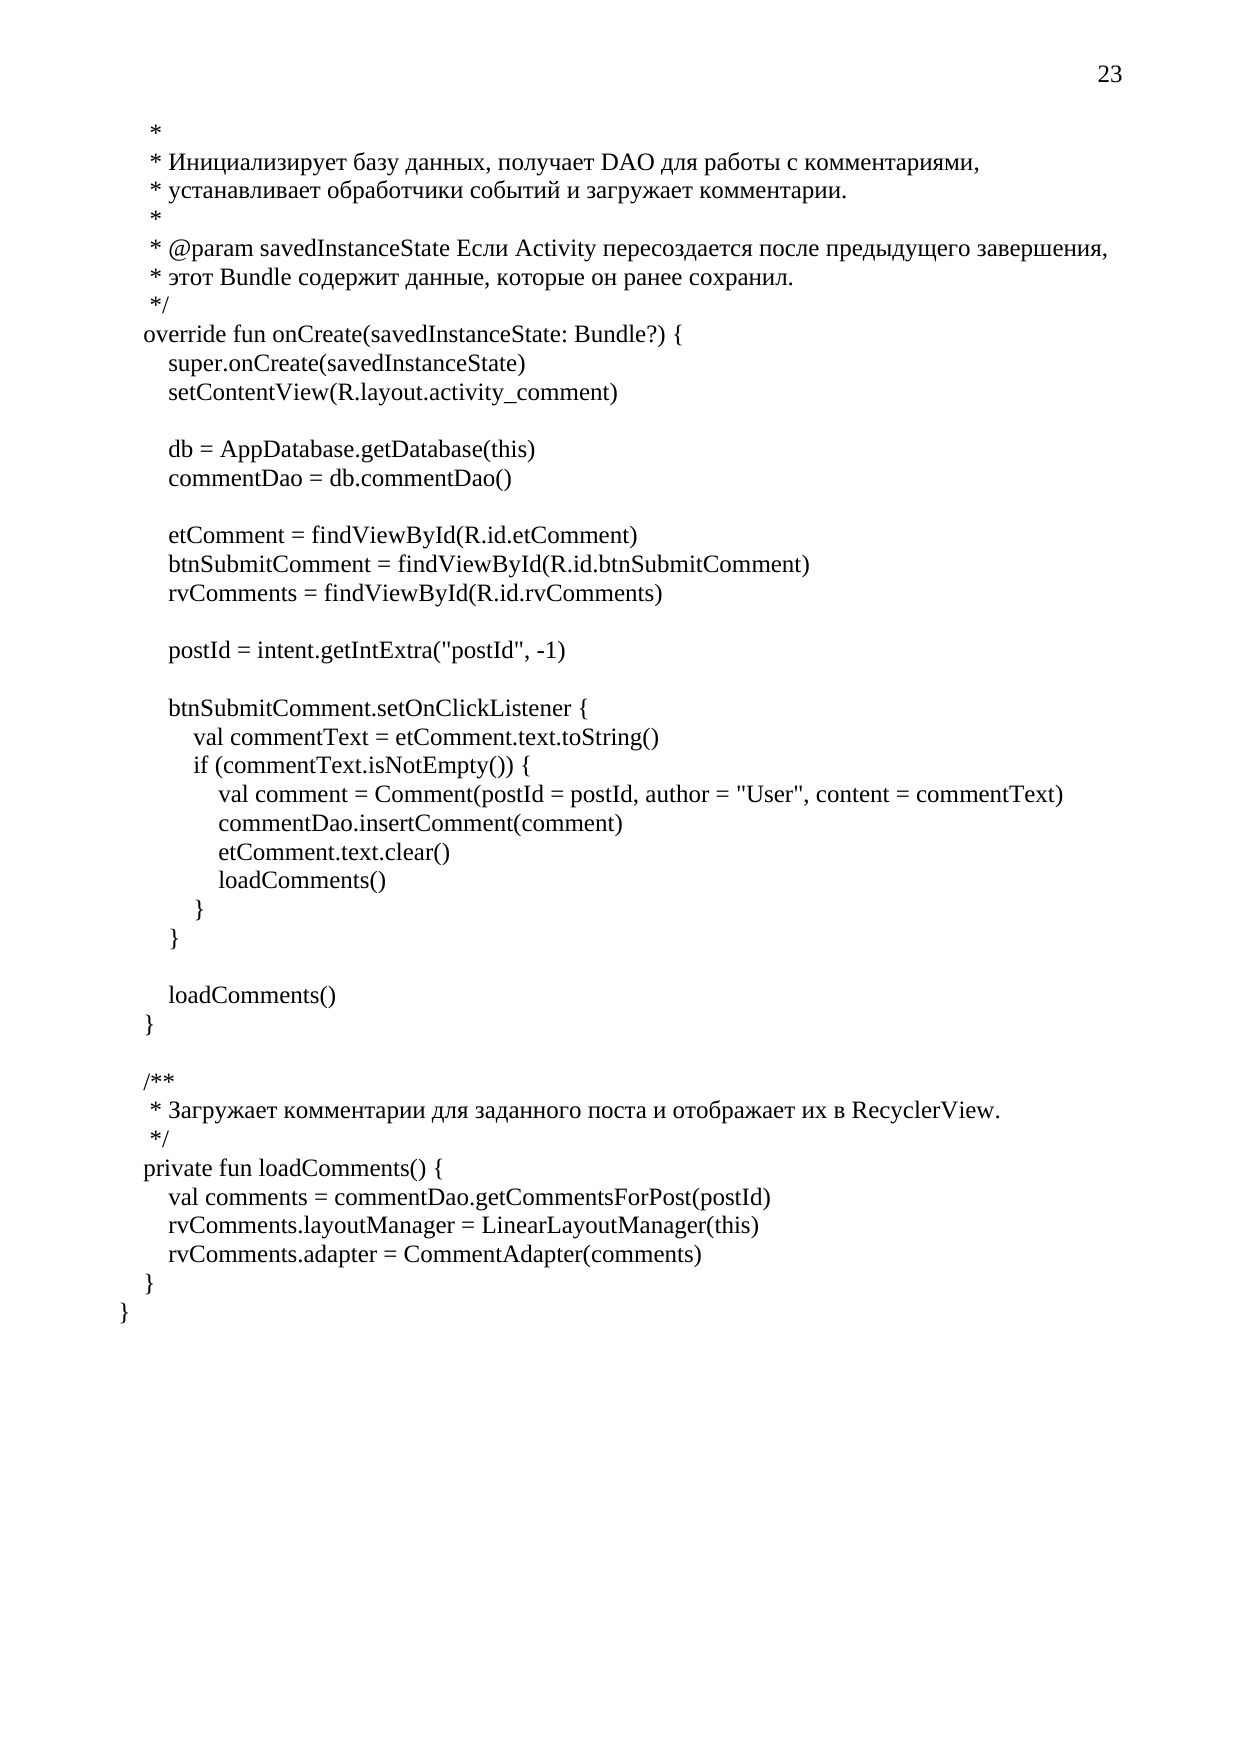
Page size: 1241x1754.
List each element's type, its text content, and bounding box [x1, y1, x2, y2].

text override fun onCreate(savedInstanceState: Bundle?) { [118, 319, 1122, 348]
text commentDao = db.commentDao() [118, 463, 1122, 492]
text /** [118, 1067, 1122, 1096]
text loadComments() [118, 866, 1122, 894]
text loadComments() [118, 981, 1122, 1009]
text private fun loadComments() { [118, 1153, 1122, 1182]
text etComment = findViewById(R.id.etComment) [118, 521, 1122, 549]
text } [118, 1009, 1122, 1038]
text rvComments = findViewById(R.id.rvComments) [118, 578, 1122, 607]
text postId = intent.getIntExtra("postId", -1) [118, 636, 1122, 664]
text super.onCreate(savedInstanceState) [118, 348, 1122, 377]
text if (commentText.isNotEmpty()) { [118, 751, 1122, 779]
text * [118, 118, 1122, 147]
text commentDao.insertComment(comment) [118, 808, 1122, 837]
text * Инициализирует базу данных, получает DAO для работы с комментариями, [118, 147, 1122, 176]
text rvComments.adapter = CommentAdapter(comments) [118, 1239, 1122, 1268]
text * устанавливает обработчики событий и загружает комментарии. [118, 176, 1122, 204]
text * этот Bundle содержит данные, которые он ранее сохранил. [118, 262, 1122, 291]
text val comments = commentDao.getCommentsForPost(postId) [118, 1182, 1122, 1211]
text setContentView(R.layout.activity_comment) [118, 377, 1122, 406]
text btnSubmitComment.setOnClickListener { [118, 693, 1122, 722]
text * [118, 204, 1122, 233]
text } [118, 923, 1122, 952]
text * Загружает комментарии для заданного поста и отображает их в RecyclerView. [118, 1096, 1122, 1124]
text */ [118, 1124, 1122, 1153]
text etComment.text.clear() [118, 837, 1122, 866]
text */ [118, 291, 1122, 319]
text } [118, 1268, 1122, 1297]
text btnSubmitComment = findViewById(R.id.btnSubmitComment) [118, 549, 1122, 578]
text val commentText = etComment.text.toString() [118, 722, 1122, 751]
text val comment = Comment(postId = postId, author = "User", content = commentText) [118, 779, 1122, 808]
text } [118, 894, 1122, 923]
text } [118, 1297, 1122, 1326]
text rvComments.layoutManager = LinearLayoutManager(this) [118, 1211, 1122, 1239]
text db = AppDatabase.getDatabase(this) [118, 434, 1122, 463]
text * @param savedInstanceState Если Activity пересоздается после предыдущего завершения, [118, 233, 1122, 262]
